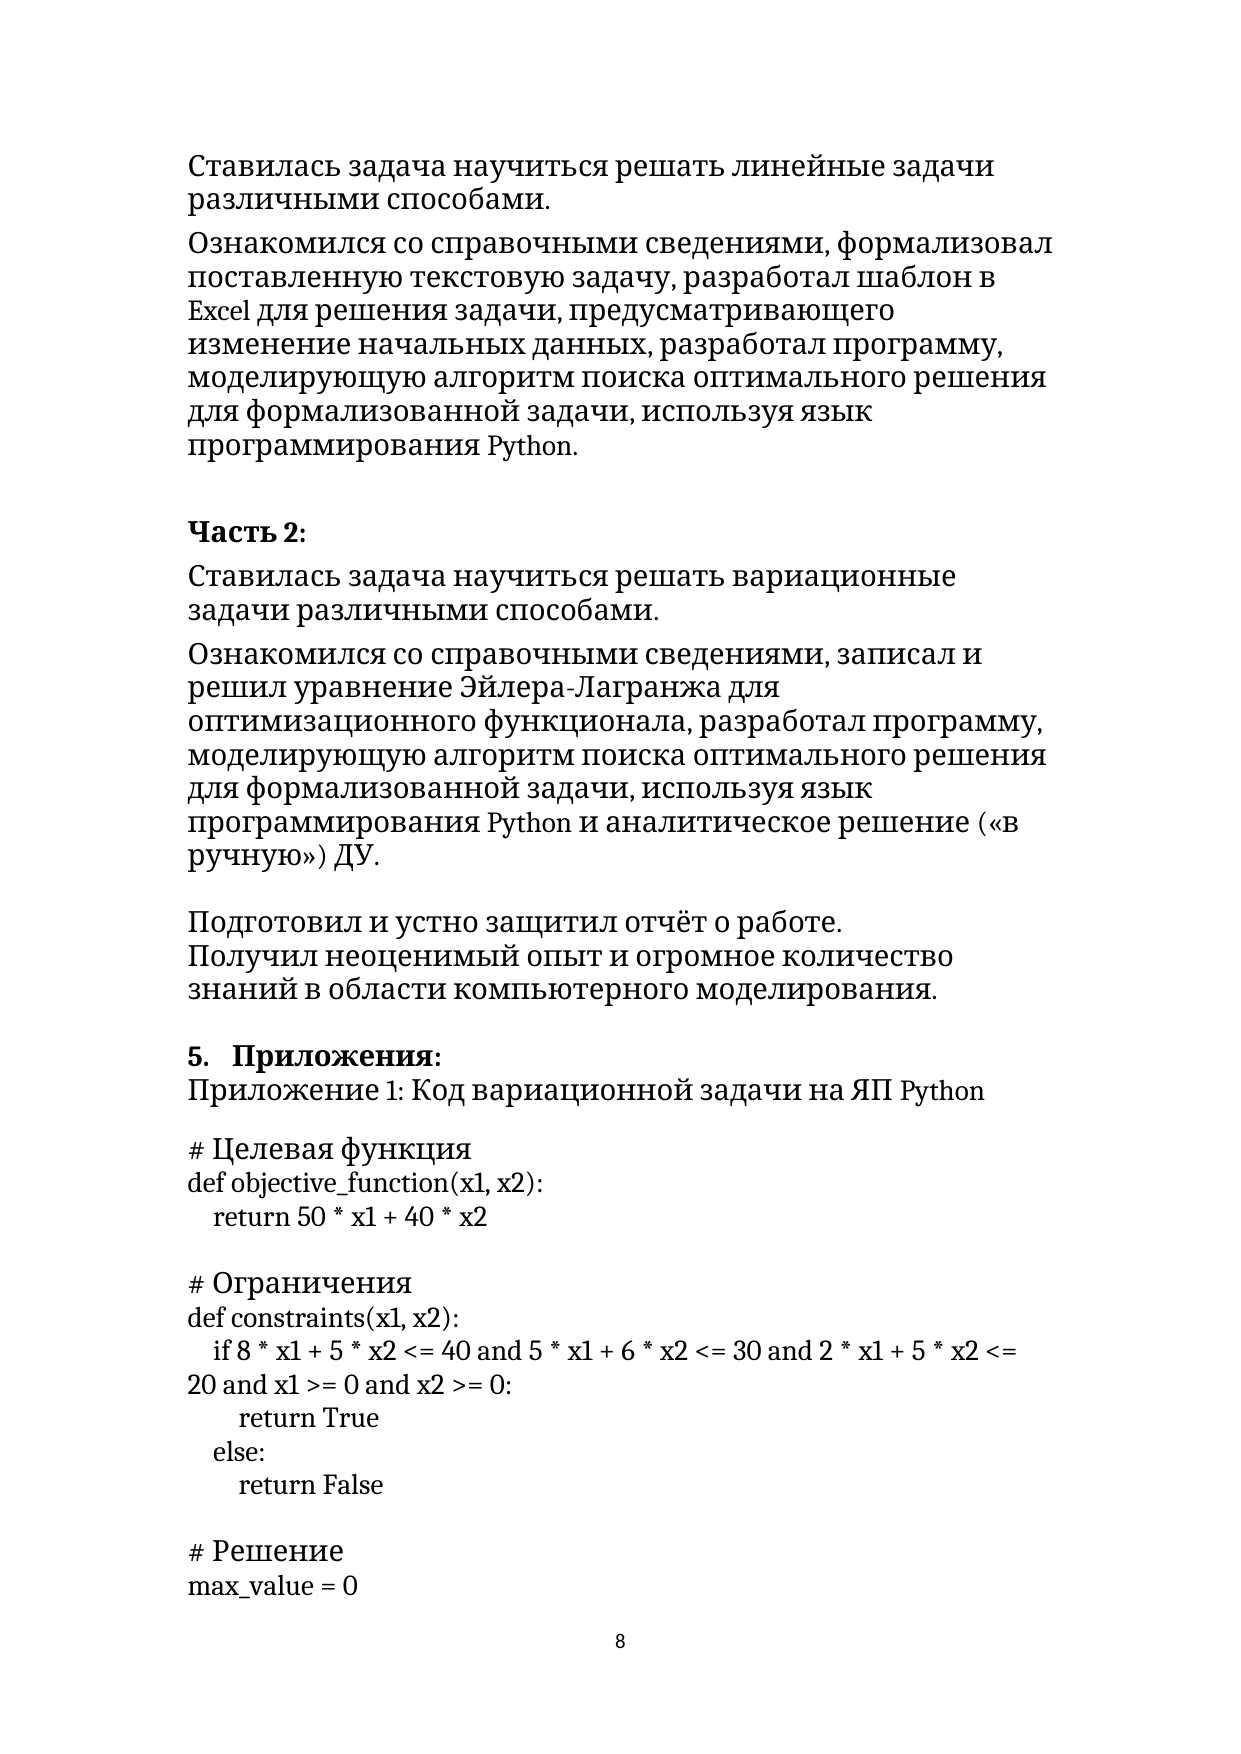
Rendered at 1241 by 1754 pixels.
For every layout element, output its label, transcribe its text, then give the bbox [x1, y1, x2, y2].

list return False [187, 1468, 1053, 1502]
list max_value = 0 [187, 1569, 1053, 1603]
text Ознакомился со справочными сведениями, записал и решил уравнение Эйлера-Лагранжа для оптимизационного функционала, разработал программу, моделирующую алгоритм поиска оптимального решения для формализованной задачи, используя язык программирования Python и аналитическое решение («в ручную») ДУ. [187, 638, 1053, 873]
list Ознакомился со справочными сведениями, формализовал поставленную текстовую задачу, разработал шаблон в Excel для решения задачи, предусматривающего изменение начальных данных, разработал программу, моделирующую алгоритм поиска оптимального решения для формализованной задачи, используя язык программирования Python. [187, 227, 1053, 462]
list Приложения: [187, 1041, 1053, 1074]
list if 8 * x1 + 5 * x2 <= 40 and 5 * x1 + 6 * x2 <= 30 and 2 * x1 + 5 * x2 <= 20 and x1 >= 0 and x2 >= 0: [187, 1334, 1053, 1401]
list # Целевая функция [187, 1133, 1053, 1167]
list # Решение [187, 1536, 1053, 1569]
list return True [187, 1401, 1053, 1435]
list return 50 * x1 + 40 * x2 [187, 1200, 1053, 1234]
list else: [187, 1435, 1053, 1468]
list Ставилась задача научиться решать вариационные задачи различными способами. [187, 561, 1053, 628]
list # Ограничения [187, 1267, 1053, 1301]
list Часть 2: [187, 517, 1053, 550]
list Ставилась задача научиться решать линейные задачи различными способами. [187, 150, 1053, 217]
text Подготовил и устно защитил отчёт о работе. Получил неоценимый опыт и огромное количество знаний в области компьютерного моделирования. [187, 906, 1053, 1007]
list def objective_function(x1, x2): [187, 1167, 1053, 1200]
list def constraints(x1, x2): [187, 1301, 1053, 1334]
list Приложение 1: Код вариационной задачи на ЯП Python [187, 1074, 1053, 1133]
